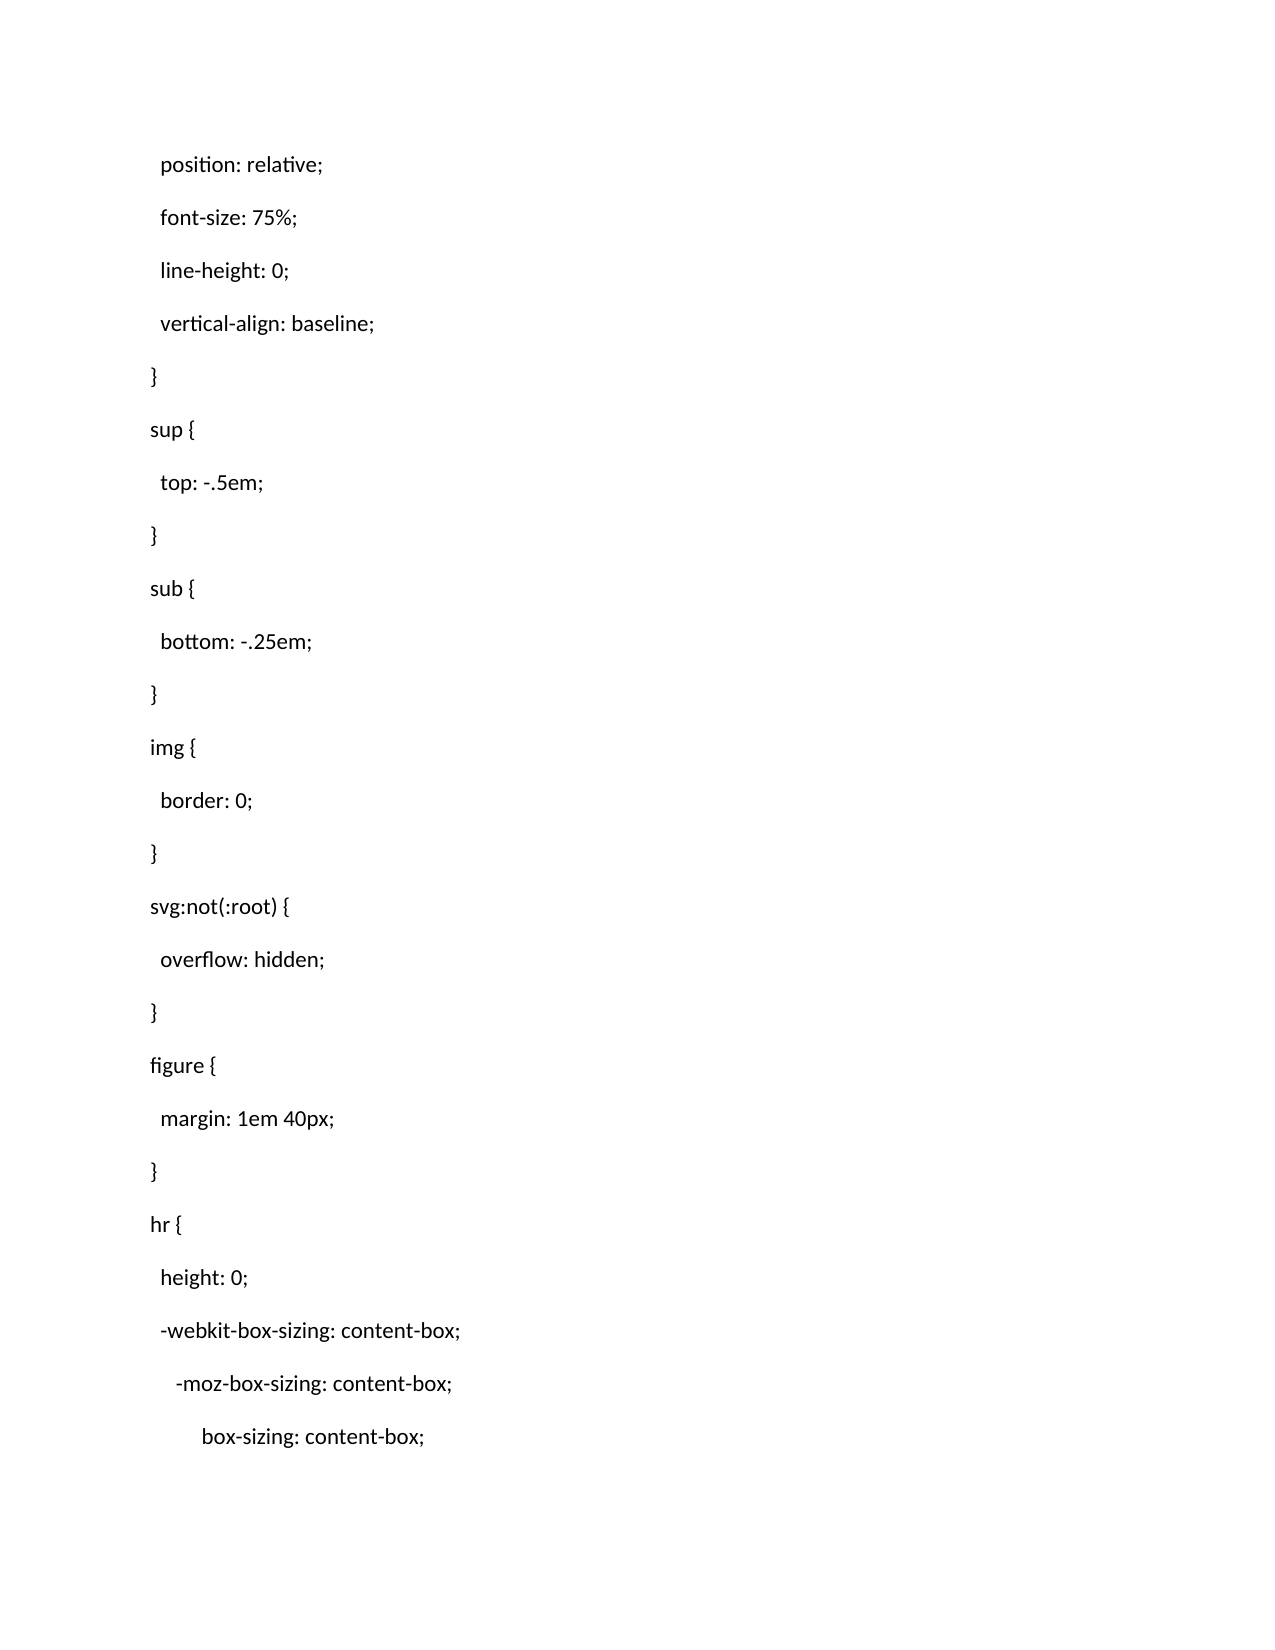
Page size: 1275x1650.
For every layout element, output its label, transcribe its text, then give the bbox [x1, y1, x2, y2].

text figure { [150, 1051, 1125, 1079]
text } [150, 839, 1125, 867]
text sub { [150, 574, 1125, 602]
text } [150, 362, 1125, 390]
text font-size: 75%; [150, 203, 1125, 231]
text -webkit-box-sizing: content-box; [150, 1316, 1125, 1344]
text hr { [150, 1210, 1125, 1238]
text } [150, 998, 1125, 1026]
text vertical-align: baseline; [150, 309, 1125, 337]
text height: 0; [150, 1263, 1125, 1291]
text overflow: hidden; [150, 945, 1125, 973]
text img { [150, 733, 1125, 761]
text border: 0; [150, 786, 1125, 814]
text } [150, 1157, 1125, 1185]
text margin: 1em 40px; [150, 1104, 1125, 1132]
text } [150, 521, 1125, 549]
text top: -.5em; [150, 468, 1125, 496]
text line-height: 0; [150, 256, 1125, 284]
text box-sizing: content-box; [150, 1422, 1125, 1451]
text sup { [150, 415, 1125, 443]
text svg:not(:root) { [150, 892, 1125, 920]
text } [150, 680, 1125, 708]
text bottom: -.25em; [150, 627, 1125, 655]
text position: relative; [150, 150, 1125, 178]
text -moz-box-sizing: content-box; [150, 1369, 1125, 1397]
